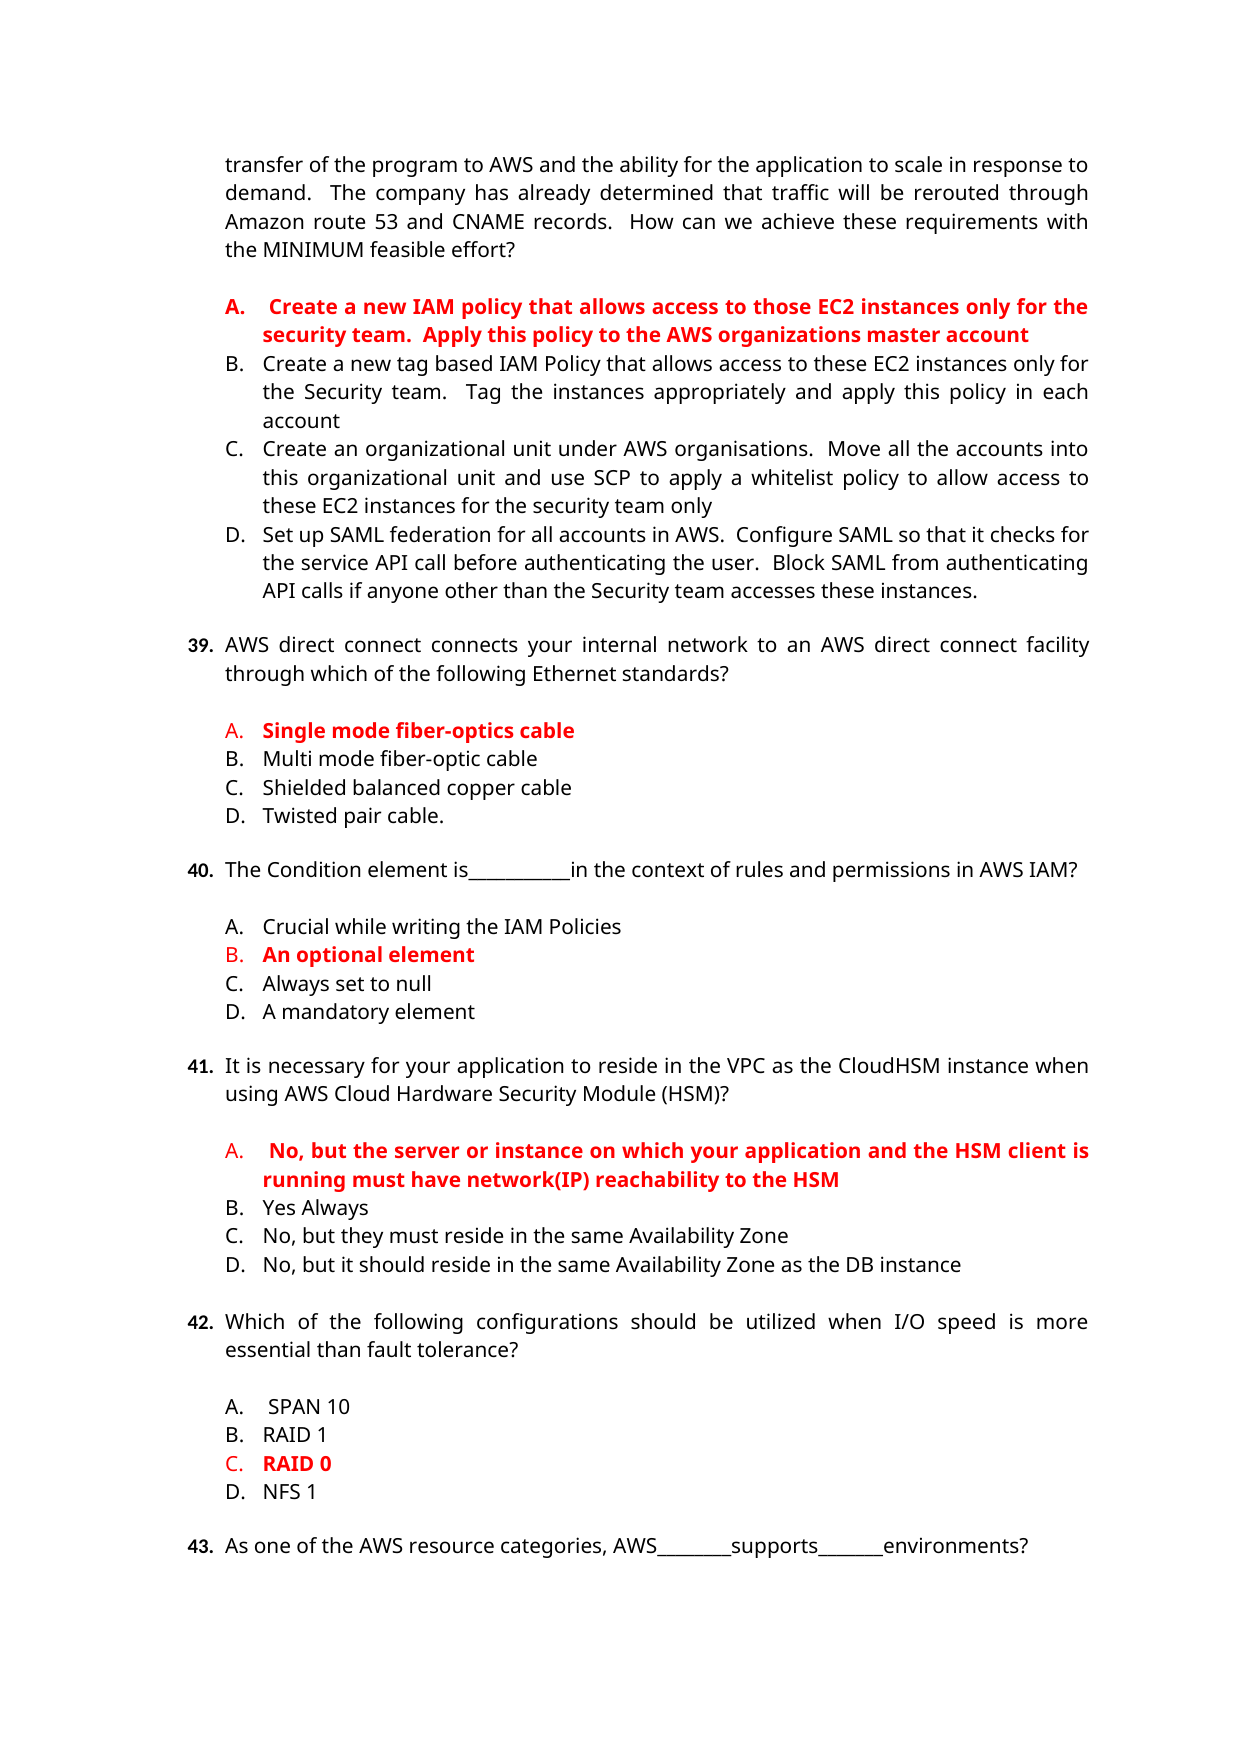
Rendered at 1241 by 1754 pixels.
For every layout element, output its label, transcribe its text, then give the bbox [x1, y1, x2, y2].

list RAID 0 [225, 1449, 1090, 1477]
list A mandatory element [225, 997, 1090, 1026]
list Set up SAML federation for all accounts in AWS. Configure SAML so that it checks for the service API call before authenticating the user. Block SAML from authenticating API calls if anyone other than the Security team accesses these instances. [225, 520, 1090, 605]
list Create a new IAM policy that allows access to those EC2 instances only for the security team. Apply this policy to the AWS organizations master account [225, 292, 1090, 349]
list Yes Always [225, 1193, 1090, 1222]
list Single mode fiber-optics cable [225, 716, 1090, 744]
list No, but it should reside in the same Availability Zone as the DB instance [225, 1250, 1090, 1278]
list Twisted pair cable. [225, 801, 1090, 829]
list The Condition element is___________in the context of rules and permissions in AWS IAM? [187, 855, 1090, 883]
list It is necessary for your application to reside in the VPC as the CloudHSM instance when using AWS Cloud Hardware Security Module (HSM)? [187, 1051, 1090, 1108]
list Which of the following configurations should be utilized when I/O speed is more essential than fault tolerance? [187, 1307, 1090, 1364]
list Create an organizational unit under AWS organisations. Move all the accounts into this organizational unit and use SCP to apply a whitelist policy to allow access to these EC2 instances for the security team only [225, 434, 1090, 520]
list Create a new tag based IAM Policy that allows access to these EC2 instances only for the Security team. Tag the instances appropriately and apply this policy in each account [225, 349, 1090, 434]
list No, but they must reside in the same Availability Zone [225, 1222, 1090, 1250]
list Always set to null [225, 969, 1090, 997]
list AWS direct connect connects your internal network to an AWS direct connect facility through which of the following Ethernet standards? [187, 630, 1090, 687]
list NFS 1 [225, 1477, 1090, 1506]
list An optional element [225, 940, 1090, 969]
list As one of the AWS resource categories, AWS________supports_______environments? [187, 1531, 1090, 1560]
list RAID 1 [225, 1421, 1090, 1449]
list No, but the server or instance on which your application and the HSM client is running must have network(IP) reachability to the HSM [225, 1136, 1090, 1193]
list Crucial while writing the IAM Policies [225, 912, 1090, 940]
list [187, 150, 1090, 264]
list Shielded balanced copper cable [225, 773, 1090, 801]
list SPAN 10 [225, 1392, 1090, 1421]
list Multi mode fiber-optic cable [225, 744, 1090, 773]
